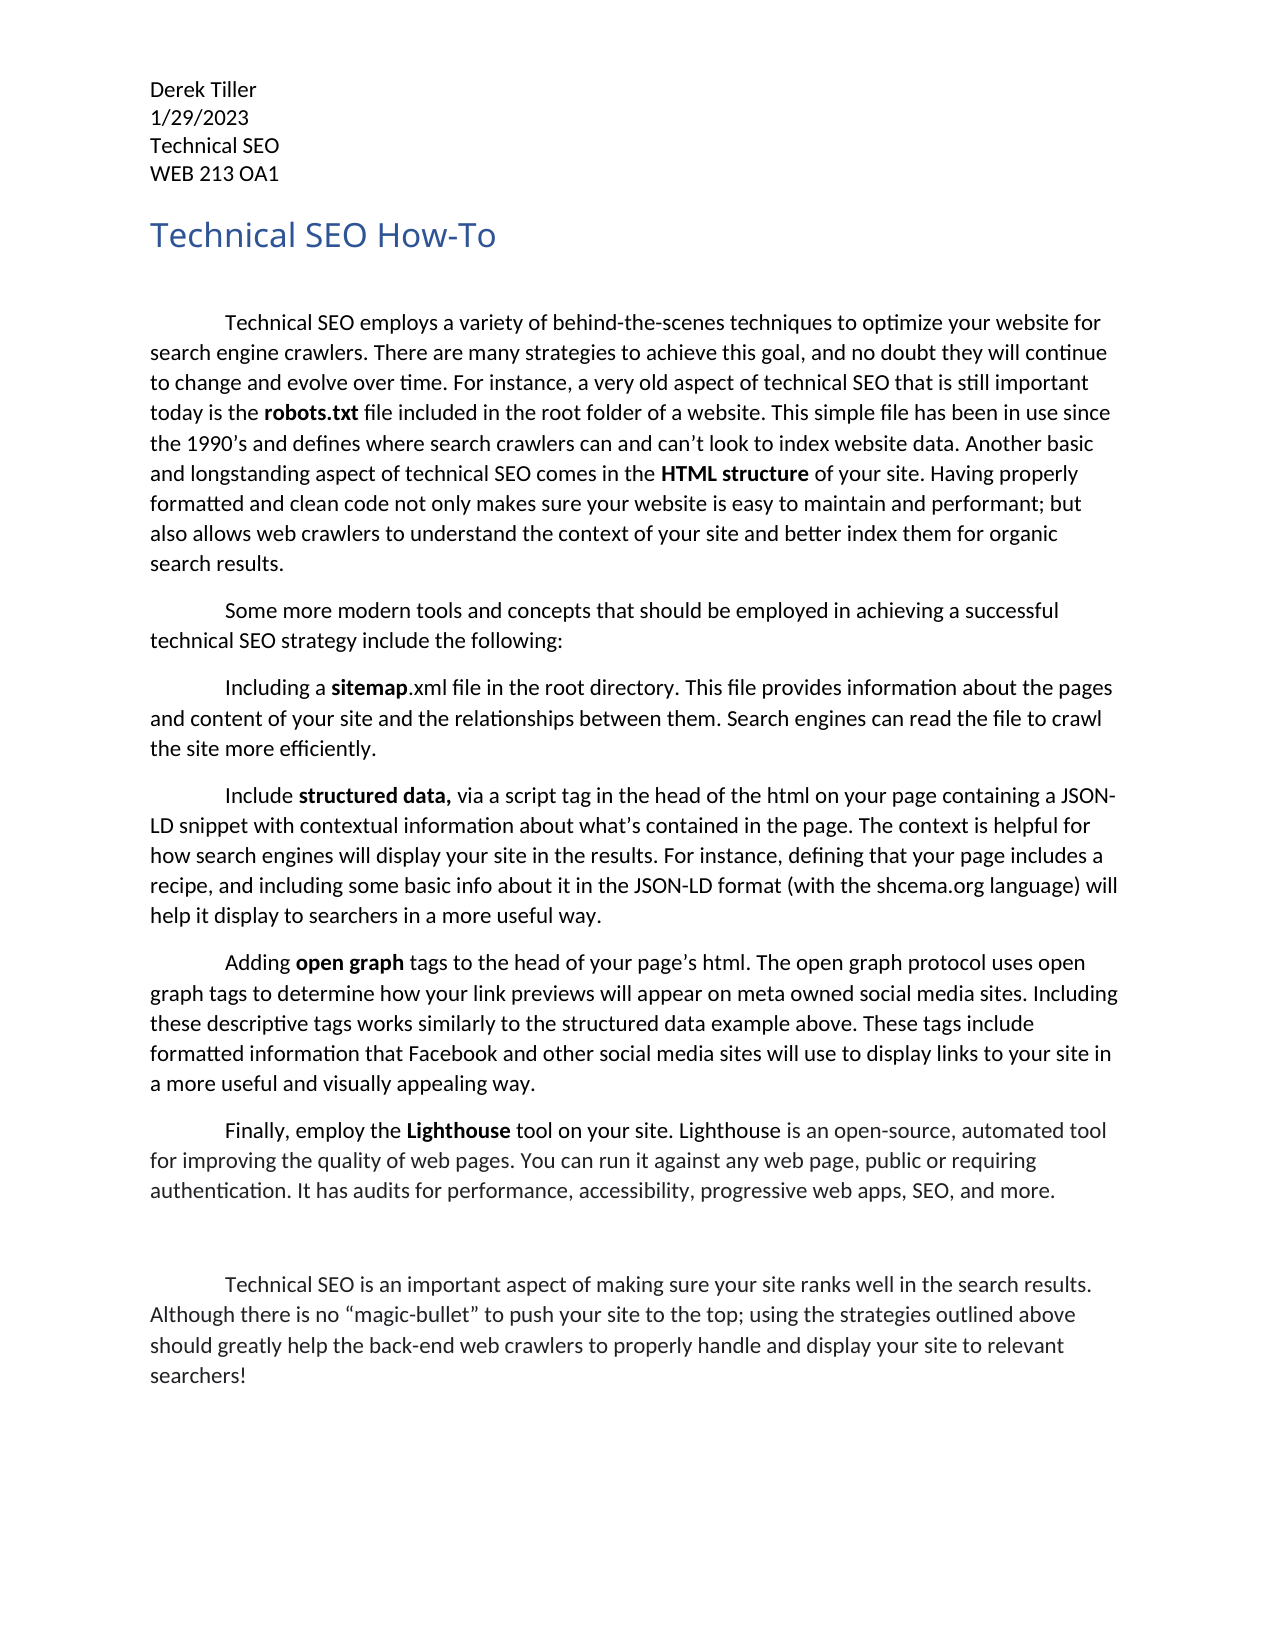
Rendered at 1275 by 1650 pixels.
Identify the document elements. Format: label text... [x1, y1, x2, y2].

text Finally, employ the Lighthouse tool on your site. Lighthouse is an open-source, automated tool for improving the quality of web pages. You can run it against any web page, public or requiring authentication. It has audits for performance, accessibility, progressive web apps, SEO, and more. [150, 1116, 1125, 1205]
text Technical SEO employs a variety of behind-the-scenes techniques to optimize your website for search engine crawlers. There are many strategies to achieve this goal, and no doubt they will continue to change and evolve over time. For instance, a very old aspect of technical SEO that is still important today is the robots.txt file included in the root folder of a website. This simple file has been in use since the 1990’s and defines where search crawlers can and can’t look to index website data. Another basic and longstanding aspect of technical SEO comes in the HTML structure of your site. Having properly formatted and clean code not only makes sure your website is easy to maintain and performant; but also allows web crawlers to understand the context of your site and better index them for organic search results. [150, 308, 1125, 578]
subtitle Technical SEO How-To [150, 212, 1125, 257]
text Include structured data, via a script tag in the head of the html on your page containing a JSON-LD snippet with contextual information about what’s contained in the page. The context is helpful for how search engines will display your site in the results. For instance, defining that your page includes a recipe, and including some basic info about it in the JSON-LD format (with the shcema.org language) will help it display to searchers in a more useful way. [150, 781, 1125, 930]
text Including a sitemap.xml file in the root directory. This file provides information about the pages and content of your site and the relationships between them. Search engines can read the file to crawl the site more efficiently. [150, 673, 1125, 762]
text Some more modern tools and concepts that should be employed in achieving a successful technical SEO strategy include the following: [150, 596, 1125, 655]
text Adding open graph tags to the head of your page’s html. The open graph protocol uses open graph tags to determine how your link previews will appear on meta owned social media sites. Including these descriptive tags works similarly to the structured data example above. These tags include formatted information that Facebook and other social media sites will use to display links to your site in a more useful and visually appealing way. [150, 948, 1125, 1097]
text Technical SEO is an important aspect of making sure your site ranks well in the search results. Although there is no “magic-bullet” to push your site to the top; using the strategies outlined above should greatly help the back-end web crawlers to properly handle and display your site to relevant searchers! [150, 1270, 1125, 1389]
